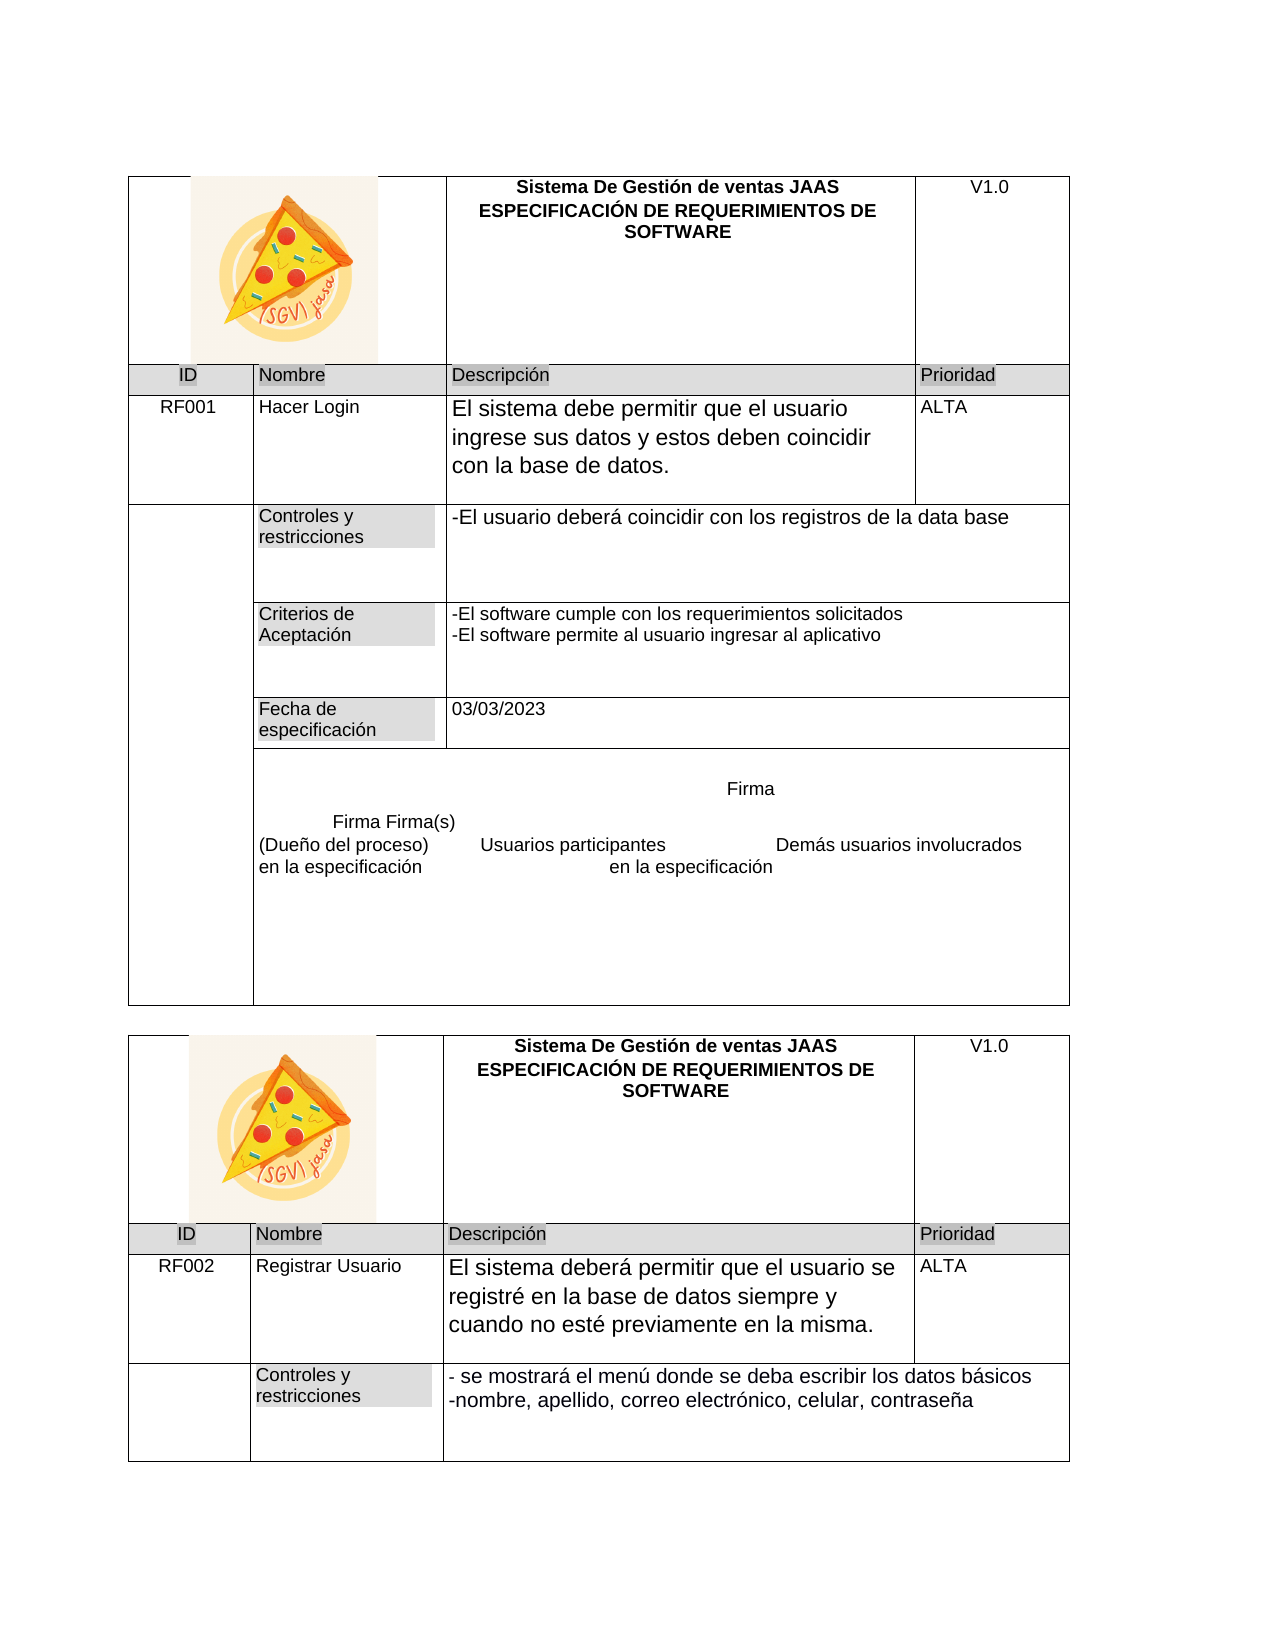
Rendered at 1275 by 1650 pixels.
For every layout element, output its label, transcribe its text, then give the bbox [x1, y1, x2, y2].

table_cell 03/03/2023 [447, 698, 1069, 747]
table_cell Fecha de especificación [254, 698, 446, 747]
table_cell Nombre [251, 1224, 443, 1254]
table_header V1.0 [915, 1036, 1069, 1223]
table_cell Firma Firma Firma(s) (Dueño del proceso) Usuarios participantes Demás usuarios involucrados en la especificación en la especificación [254, 749, 1069, 1005]
table_header [379, 177, 446, 364]
table_cell - se mostrará el menú donde se deba escribir los datos básicos -nombre, apellido, correo electrónico, celular, contraseña [444, 1364, 1069, 1461]
table_header V1.0 [916, 177, 1069, 364]
table_cell [129, 505, 253, 1005]
table_cell RF001 [129, 396, 253, 504]
table_cell Hacer Login [254, 396, 446, 504]
table_cell Prioridad [916, 365, 1069, 395]
table_cell Prioridad [915, 1224, 1069, 1254]
table_cell Registrar Usuario [251, 1255, 443, 1363]
table_cell El sistema deberá permitir que el usuario se registré en la base de datos siempre y cuando no esté previamente en la misma. [444, 1255, 914, 1363]
table_cell El sistema debe permitir que el usuario ingrese sus datos y estos deben coincidir con la base de datos. [447, 396, 915, 504]
table_cell -El software cumple con los requerimientos solicitados -El software permite al usuario ingresar al aplicativo [447, 603, 1069, 697]
table_cell Nombre [254, 365, 446, 395]
table_cell Controles y restricciones [251, 1364, 443, 1461]
table_cell Criterios de Aceptación [254, 603, 446, 697]
table_header Sistema De Gestión de ventas JAAS ESPECIFICACIÓN DE REQUERIMIENTOS DE SOFTWARE [447, 177, 915, 364]
table_header Sistema De Gestión de ventas JAAS ESPECIFICACIÓN DE REQUERIMIENTOS DE SOFTWARE [444, 1036, 914, 1223]
table_header [377, 1036, 443, 1223]
table_cell [129, 1364, 250, 1461]
table_cell ID [129, 1224, 250, 1254]
table_cell RF002 [129, 1255, 250, 1363]
table_cell Descripción [444, 1224, 914, 1254]
table_cell ALTA [916, 396, 1069, 504]
table_cell Controles y restricciones [254, 505, 446, 602]
table_header [129, 1036, 188, 1223]
table_cell ID [129, 365, 253, 395]
table_cell ALTA [915, 1255, 1069, 1363]
table_header [129, 177, 190, 364]
table_cell -El usuario deberá coincidir con los registros de la data base [447, 505, 1069, 602]
table_cell Descripción [447, 365, 915, 395]
